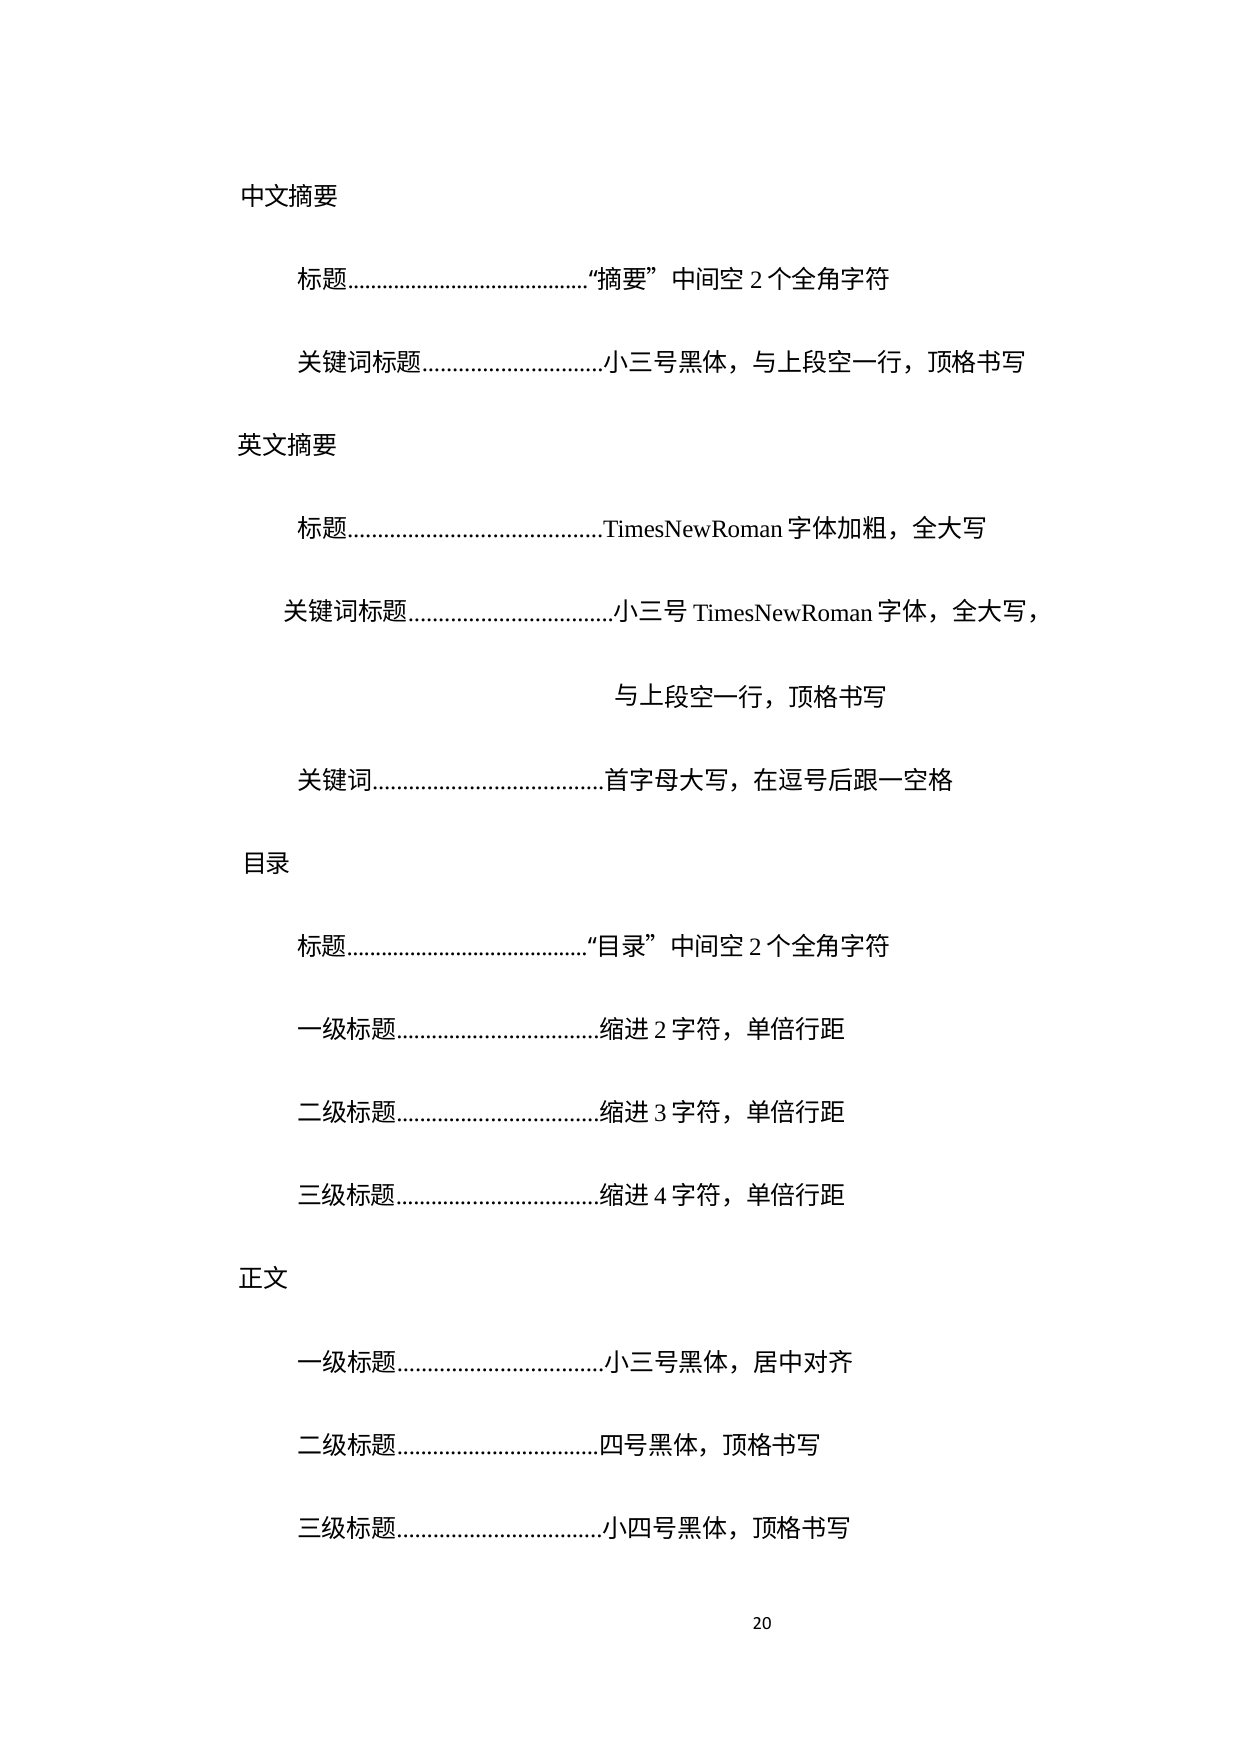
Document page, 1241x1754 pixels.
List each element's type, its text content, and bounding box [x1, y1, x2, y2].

text 标题..........................................TimesNewRoman字体加粗，全大写 [297, 494, 1053, 559]
text 一级标题..................................小三号黑体，居中对齐 [297, 1328, 1053, 1393]
text 一级标题..................................缩进2字符，单倍行距 [297, 995, 1053, 1060]
text 关键词标题..................................小三号TimesNewRoman字体，全大写， [187, 578, 1052, 643]
text 三级标题..................................缩进4字符，单倍行距 [297, 1161, 1053, 1226]
text 目录 [242, 829, 1053, 894]
text 二级标题..................................缩进3字符，单倍行距 [297, 1078, 1053, 1143]
text 中文摘要 [240, 162, 1053, 227]
text 正文 [238, 1244, 1053, 1309]
text 关键词......................................首字母大写，在逗号后跟一空格 [297, 746, 1053, 811]
text 三级标题..................................小四号黑体，顶格书写 [297, 1494, 1053, 1559]
text 英文摘要 [237, 411, 1053, 476]
text 与上段空一行，顶格书写 [406, 662, 1052, 727]
text 关键词标题..............................小三号黑体，与上段空一行，顶格书写 [297, 328, 1053, 393]
text 标题..........................................“目录”中间空2个全角字符 [297, 912, 1053, 977]
text 二级标题..................................四号黑体，顶格书写 [297, 1411, 1053, 1476]
text 标题..........................................“摘要”中间空2个全角字符 [297, 245, 1053, 310]
